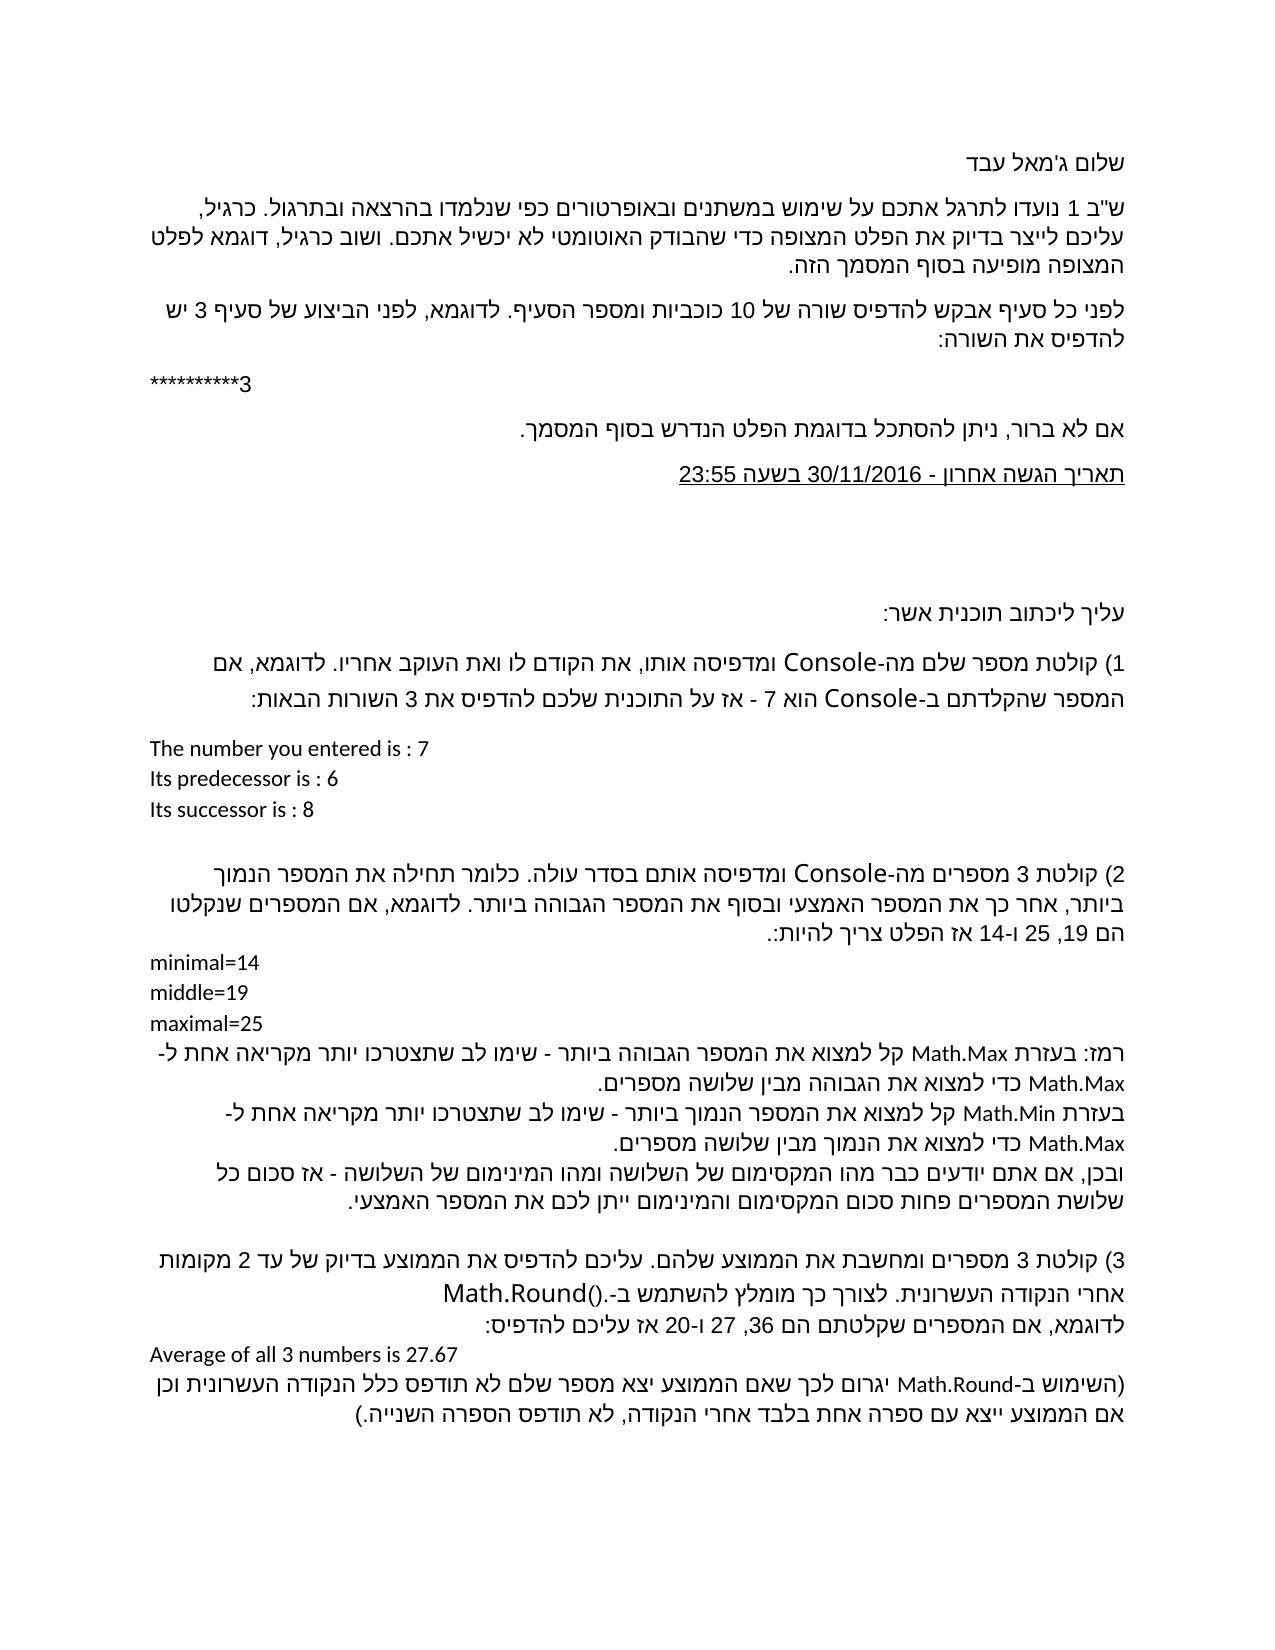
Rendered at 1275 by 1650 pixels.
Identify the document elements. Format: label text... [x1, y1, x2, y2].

text Its successor is : 8 [150, 795, 1125, 823]
text 2) קולטת 3 מספרים מה-Console ומדפיסה אותם בסדר עולה. כלומר תחילה את המספר הנמוך ביותר, אחר כך את המספר האמצעי ובסוף את המספר הגבוהה ביותר. לדוגמא, אם המספרים שנקלטו הם 19, 25 ו-14 אז הפלט צריך להיות:. [150, 855, 1125, 946]
text middle=19 [150, 978, 1125, 1006]
text 3********** [150, 371, 1125, 397]
text לפני כל סעיף אבקש להדפיס שורה של 10 כוכביות ומספר הסעיף. לדוגמא, לפני הביצוע של סעיף 3 יש להדפיס את השורה: [150, 297, 1125, 352]
text minimal=14 [150, 948, 1125, 976]
text Its predecessor is : 6 [150, 764, 1125, 793]
text The number you entered is : 7 [150, 734, 1125, 762]
text אם לא ברור, ניתן להסתכל בדוגמת הפלט הנדרש בסוף המסמך. [150, 416, 1125, 442]
text עליך ליכתוב תוכנית אשר: [150, 600, 1125, 626]
text לדוגמא, אם המספרים שקלטתם הם 36, 27 ו-20 אז עליכם להדפיס: [150, 1312, 1125, 1338]
text Average of all 3 numbers is 27.67 [150, 1340, 1125, 1368]
text (השימוש ב-Math.Round יגרום לכך שאם הממוצע יצא מספר שלם לא תודפס כלל הנקודה העשרונית וכן אם הממוצע ייצא עם ספרה אחת בלבד אחרי הנקודה, לא תודפס הספרה השנייה.) [150, 1371, 1125, 1427]
text בעזרת Math.Min קל למצוא את המספר הנמוך ביותר - שימו לב שתצטרכו יותר מקריאה אחת ל-Math.Max כדי למצוא את הנמוך מבין שלושה מספרים. [150, 1099, 1125, 1157]
text תאריך הגשה אחרון - 30/11/2016 בשעה 23:55 [150, 461, 1125, 487]
text ובכן, אם אתם יודעים כבר מהו המקסימום של השלושה ומהו המינימום של השלושה - אז סכום כל שלושת המספרים פחות סכום המקסימום והמינימום ייתן לכם את המספר האמצעי. [150, 1160, 1125, 1214]
text שלום ג'מאל עבד [150, 150, 1125, 176]
text רמז: בעזרת Math.Max קל למצוא את המספר הגבוהה ביותר - שימו לב שתצטרכו יותר מקריאה אחת ל-Math.Max כדי למצוא את הגבוהה מבין שלושה מספרים. [150, 1039, 1125, 1097]
text maximal=25 [150, 1009, 1125, 1037]
text ש"ב 1 נועדו לתרגל אתכם על שימוש במשתנים ובאופרטורים כפי שנלמדו בהרצאה ובתרגול. כרגיל, עליכם לייצר בדיוק את הפלט המצופה כדי שהבודק האוטומטי לא יכשיל אתכם. ושוב כרגיל, דוגמא לפלט המצופה מופיעה בסוף המסמך הזה. [150, 195, 1125, 278]
text 1) קולטת מספר שלם מה-Console ומדפיסה אותו, את הקודם לו ואת העוקב אחריו. לדוגמא, אם המספר שהקלדתם ב-Console הוא 7 - אז על התוכנית שלכם להדפיס את 3 השורות הבאות: [150, 645, 1125, 715]
text 3) קולטת 3 מספרים ומחשבת את הממוצע שלהם. עליכם להדפיס את הממוצע בדיוק של עד 2 מקומות אחרי הנקודה העשרונית. לצורך כך מומלץ להשתמש ב-.()Math.Round [150, 1247, 1125, 1309]
